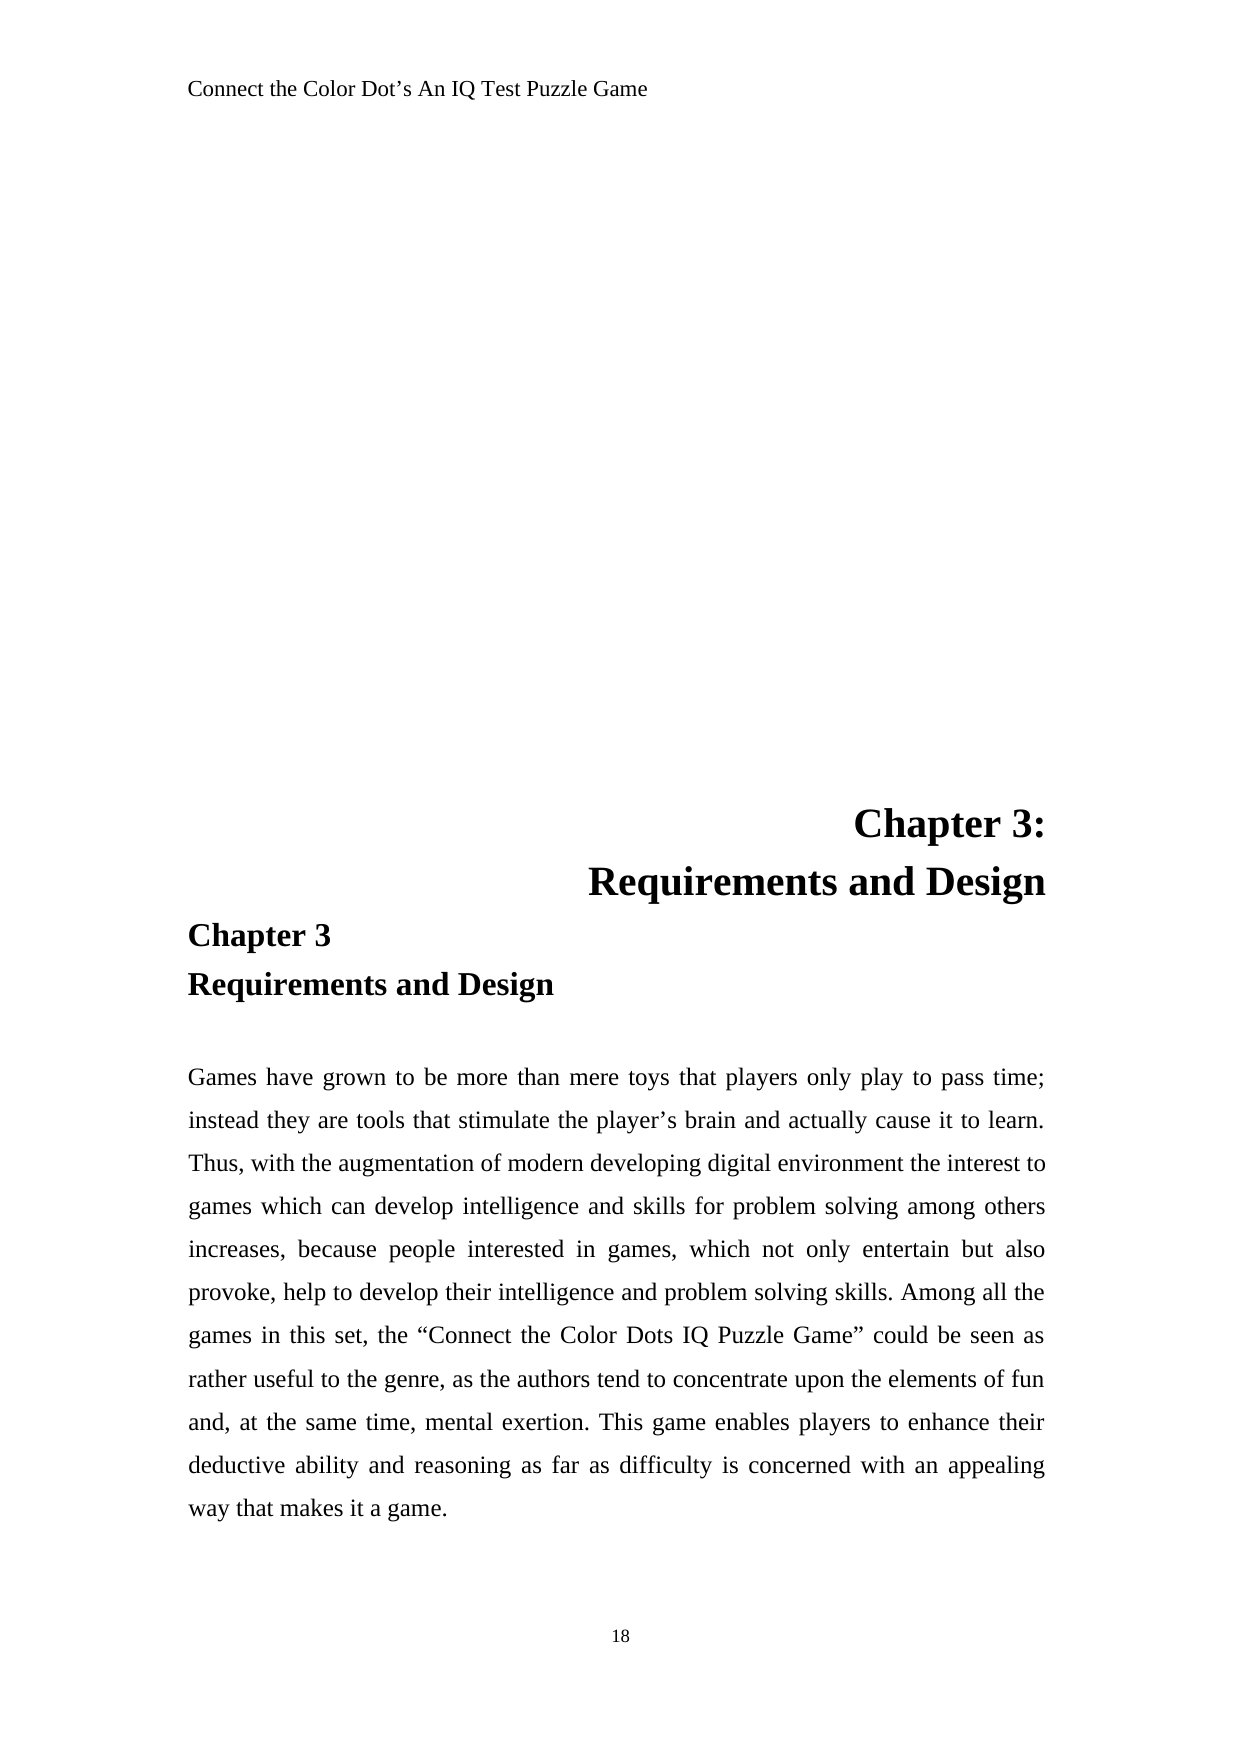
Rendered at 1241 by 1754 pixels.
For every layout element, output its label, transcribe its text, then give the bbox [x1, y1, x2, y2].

text Chapter 3 [187, 915, 1046, 954]
text Games have grown to be more than mere toys that players only play to pass time; instead they are tools that stimulate the player’s brain and actually cause it to learn. Thus, with the augmentation of modern developing digital environment the interest to games which can develop intelligence and skills for problem solving among others increases, because people interested in games, which not only entertain but also provoke, help to develop their intelligence and problem solving skills. Among all the games in this set, the “Connect the Color Dots IQ Puzzle Game” could be seen as rather useful to the genre, as the authors tend to concentrate upon the elements of fun and, at the same time, mental exertion. This game enables players to enhance their deductive ability and reasoning as far as difficulty is concerned with an appealing way that makes it a game. [188, 1062, 1046, 1522]
text Requirements and Design [187, 964, 1046, 1002]
text Requirements and Design [188, 857, 1046, 904]
text Chapter 3: [187, 798, 1046, 846]
